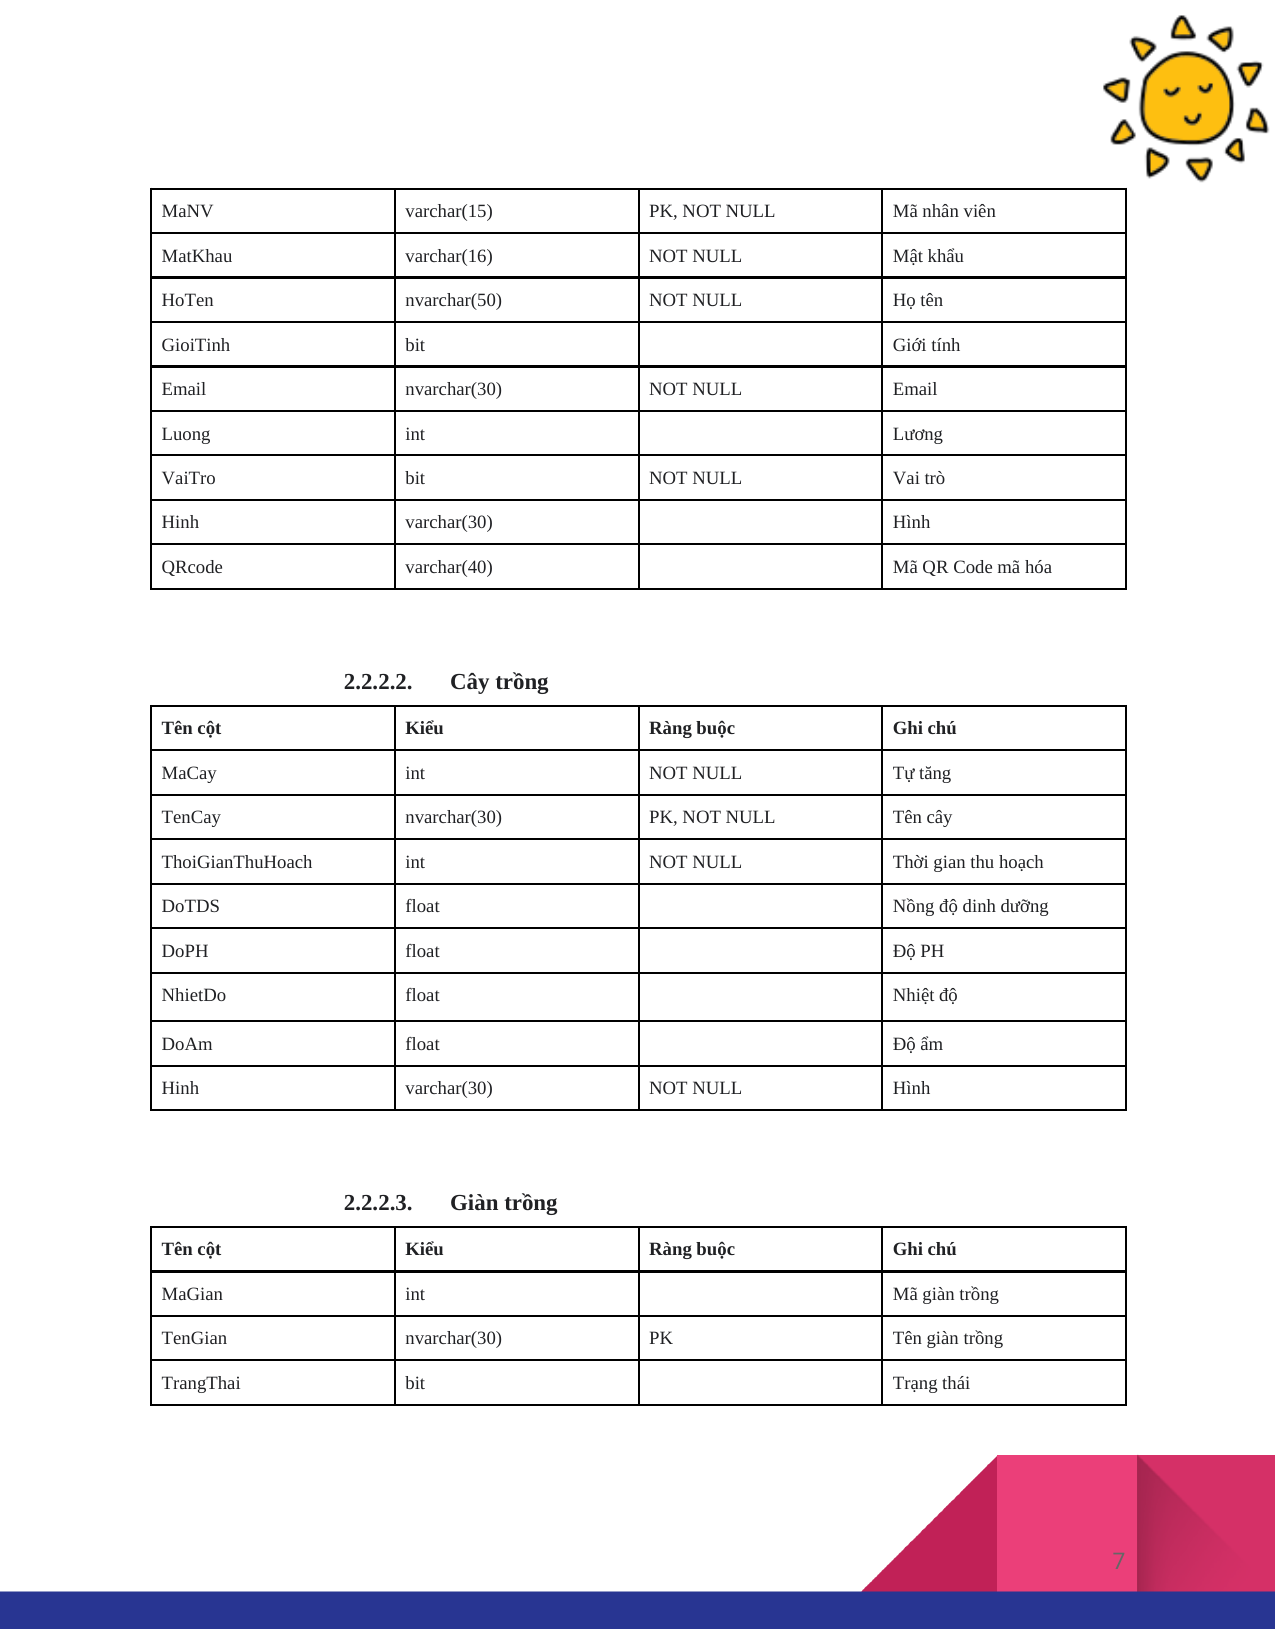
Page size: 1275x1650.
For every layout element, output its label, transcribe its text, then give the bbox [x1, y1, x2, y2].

table_cell Mã QR Code mã hóa [883, 545, 1125, 588]
table_cell NOT NULL [640, 456, 881, 499]
table_cell int [396, 751, 638, 794]
table_cell MaGian [152, 1273, 394, 1315]
table_cell Tự tăng [883, 751, 1125, 794]
table_cell int [396, 840, 638, 883]
table_cell TrangThai [152, 1361, 394, 1404]
table_header Kiểu [396, 1228, 638, 1270]
table_cell NOT NULL [640, 234, 881, 276]
table_cell Luong [152, 412, 394, 454]
table_cell bit [396, 456, 638, 499]
table_cell Mã giàn trồng [883, 1273, 1125, 1315]
table_cell varchar(30) [396, 501, 638, 543]
table_cell HoTen [152, 279, 394, 321]
table_cell float [396, 974, 638, 1020]
table_cell DoAm [152, 1022, 394, 1064]
table_cell Độ ẩm [883, 1022, 1125, 1064]
table_cell varchar(30) [396, 1067, 638, 1109]
table_cell Mật khẩu [883, 234, 1125, 276]
table_cell nvarchar(30) [396, 1317, 638, 1359]
table_cell Hinh [152, 501, 394, 543]
table_cell DoTDS [152, 885, 394, 927]
table_cell DoPH [152, 929, 394, 972]
table_cell [640, 1022, 881, 1064]
picture [1087, 0, 1275, 188]
table_cell NOT NULL [640, 1067, 881, 1109]
table_cell Hình [883, 1067, 1125, 1109]
table_cell varchar(16) [396, 234, 638, 276]
table_cell Nồng độ dinh dưỡng [883, 885, 1125, 927]
table_cell Hinh [152, 1067, 394, 1109]
table_header Ràng buộc [640, 1228, 881, 1270]
table_cell GioiTinh [152, 323, 394, 365]
table_cell [640, 1361, 881, 1404]
table_cell Thời gian thu hoạch [883, 840, 1125, 883]
table_cell ThoiGianThuHoach [152, 840, 394, 883]
table_cell [640, 412, 881, 454]
table_cell PK, NOT NULL [640, 190, 881, 232]
table_cell NhietDo [152, 974, 394, 1020]
table_cell PK, NOT NULL [640, 796, 881, 838]
table_cell VaiTro [152, 456, 394, 499]
picture [0, 1453, 1275, 1629]
table_cell float [396, 1022, 638, 1064]
table_cell float [396, 929, 638, 972]
table_cell Email [883, 368, 1125, 410]
table_cell Lương [883, 412, 1125, 454]
table_cell TenCay [152, 796, 394, 838]
table_cell NOT NULL [640, 751, 881, 794]
list Giàn trồng [412, 1189, 1125, 1216]
table_cell Nhiệt độ [883, 974, 1125, 1020]
table_cell Tên giàn trồng [883, 1317, 1125, 1359]
table_cell [640, 323, 881, 365]
table_cell float [396, 885, 638, 927]
table_cell nvarchar(50) [396, 279, 638, 321]
table_cell int [396, 1273, 638, 1315]
table_cell Hình [883, 501, 1125, 543]
table_cell [640, 545, 881, 588]
table_cell int [396, 412, 638, 454]
table_cell Độ PH [883, 929, 1125, 972]
table_cell varchar(15) [396, 190, 638, 232]
table_cell NOT NULL [640, 279, 881, 321]
table_header Tên cột [152, 1228, 394, 1270]
table_cell nvarchar(30) [396, 796, 638, 838]
table_cell Mã nhân viên [883, 190, 1125, 232]
table_cell varchar(40) [396, 545, 638, 588]
table_cell MaCay [152, 751, 394, 794]
table_cell NOT NULL [640, 368, 881, 410]
table_cell TenGian [152, 1317, 394, 1359]
table_header Kiểu [396, 707, 638, 749]
table_cell [640, 974, 881, 1020]
table_cell [640, 501, 881, 543]
table_cell Tên cây [883, 796, 1125, 838]
table_header Ghi chú [883, 1228, 1125, 1270]
table_cell Họ tên [883, 279, 1125, 321]
table_cell [640, 1273, 881, 1315]
table_cell Vai trò [883, 456, 1125, 499]
table_cell Email [152, 368, 394, 410]
table_cell NOT NULL [640, 840, 881, 883]
table_cell QRcode [152, 545, 394, 588]
table_cell bit [396, 1361, 638, 1404]
table_cell [640, 929, 881, 972]
table_header Tên cột [152, 707, 394, 749]
table_cell MaNV [152, 190, 394, 232]
list Cây trồng [412, 668, 1125, 694]
table_header Ràng buộc [640, 707, 881, 749]
table_cell nvarchar(30) [396, 368, 638, 410]
table_cell Trạng thái [883, 1361, 1125, 1404]
table_cell bit [396, 323, 638, 365]
table_cell [640, 885, 881, 927]
table_cell MatKhau [152, 234, 394, 276]
table_header Ghi chú [883, 707, 1125, 749]
table_cell Giới tính [883, 323, 1125, 365]
table_cell PK [640, 1317, 881, 1359]
